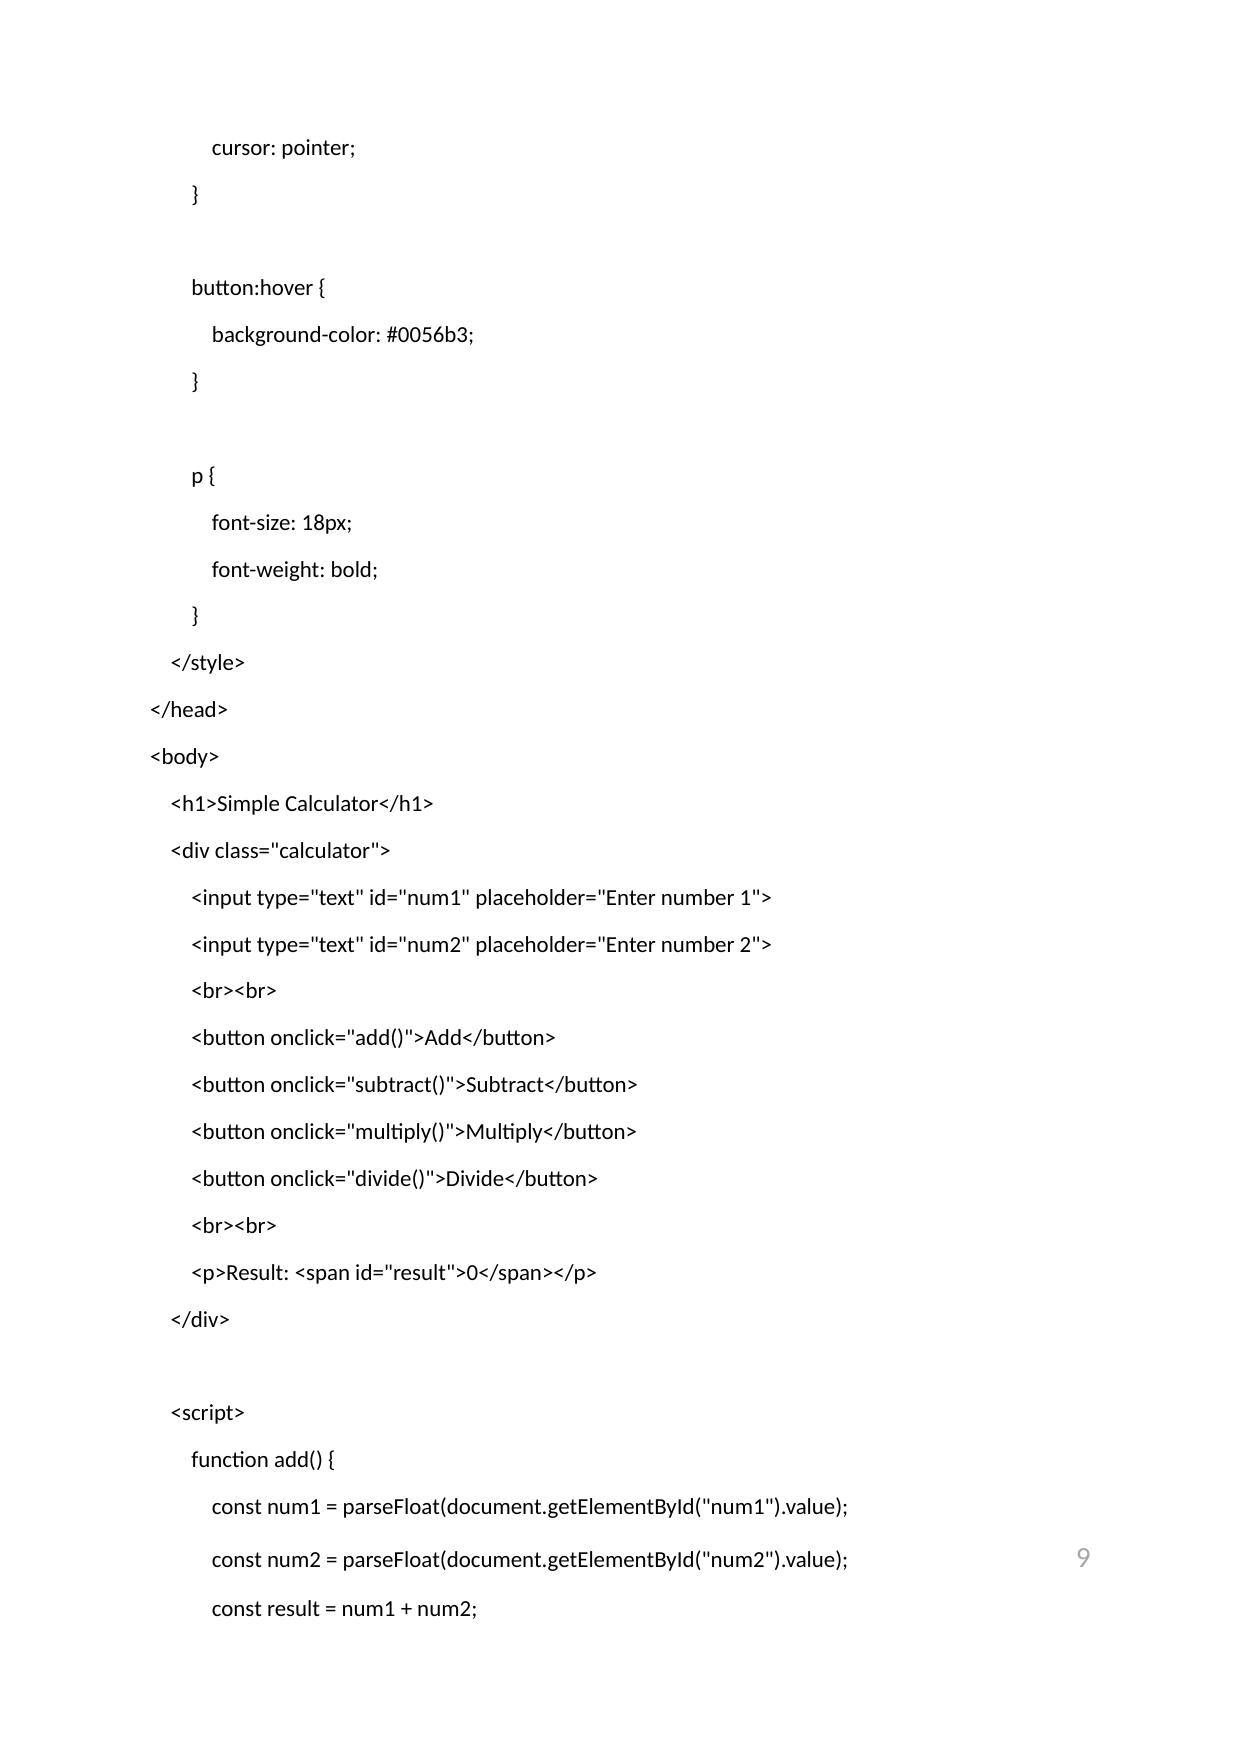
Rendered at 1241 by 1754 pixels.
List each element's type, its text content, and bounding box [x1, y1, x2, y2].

text cursor: pointer; [150, 133, 1090, 161]
text p { [150, 461, 1090, 489]
text const num2 = parseFloat(document.getElementById("num2").value); 9 [150, 1539, 1090, 1575]
text <button onclick="add()">Add</button> [150, 1023, 1090, 1052]
text <br><br> [150, 977, 1090, 1005]
text background-color: #0056b3; [150, 320, 1090, 348]
text font-size: 18px; [150, 508, 1090, 536]
text function add() { [150, 1445, 1090, 1473]
text const result = num1 + num2; [150, 1594, 1090, 1622]
text button:hover { [150, 273, 1090, 302]
text font-weight: bold; [150, 555, 1090, 583]
text <input type="text" id="num1" placeholder="Enter number 1"> [150, 883, 1090, 911]
text <div class="calculator"> [150, 836, 1090, 864]
text <p>Result: <span id="result">0</span></p> [150, 1258, 1090, 1286]
text <h1>Simple Calculator</h1> [150, 789, 1090, 817]
text } [150, 180, 1090, 208]
text } [150, 602, 1090, 630]
text <script> [150, 1398, 1090, 1427]
text </style> [150, 648, 1090, 677]
text <button onclick="multiply()">Multiply</button> [150, 1117, 1090, 1145]
text <button onclick="divide()">Divide</button> [150, 1164, 1090, 1192]
text </div> [150, 1305, 1090, 1333]
text <button onclick="subtract()">Subtract</button> [150, 1070, 1090, 1098]
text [150, 1492, 1090, 1520]
text <body> [150, 742, 1090, 770]
text <br><br> [150, 1211, 1090, 1239]
text <input type="text" id="num2" placeholder="Enter number 2"> [150, 930, 1090, 958]
text </head> [150, 695, 1090, 723]
text } [150, 367, 1090, 395]
